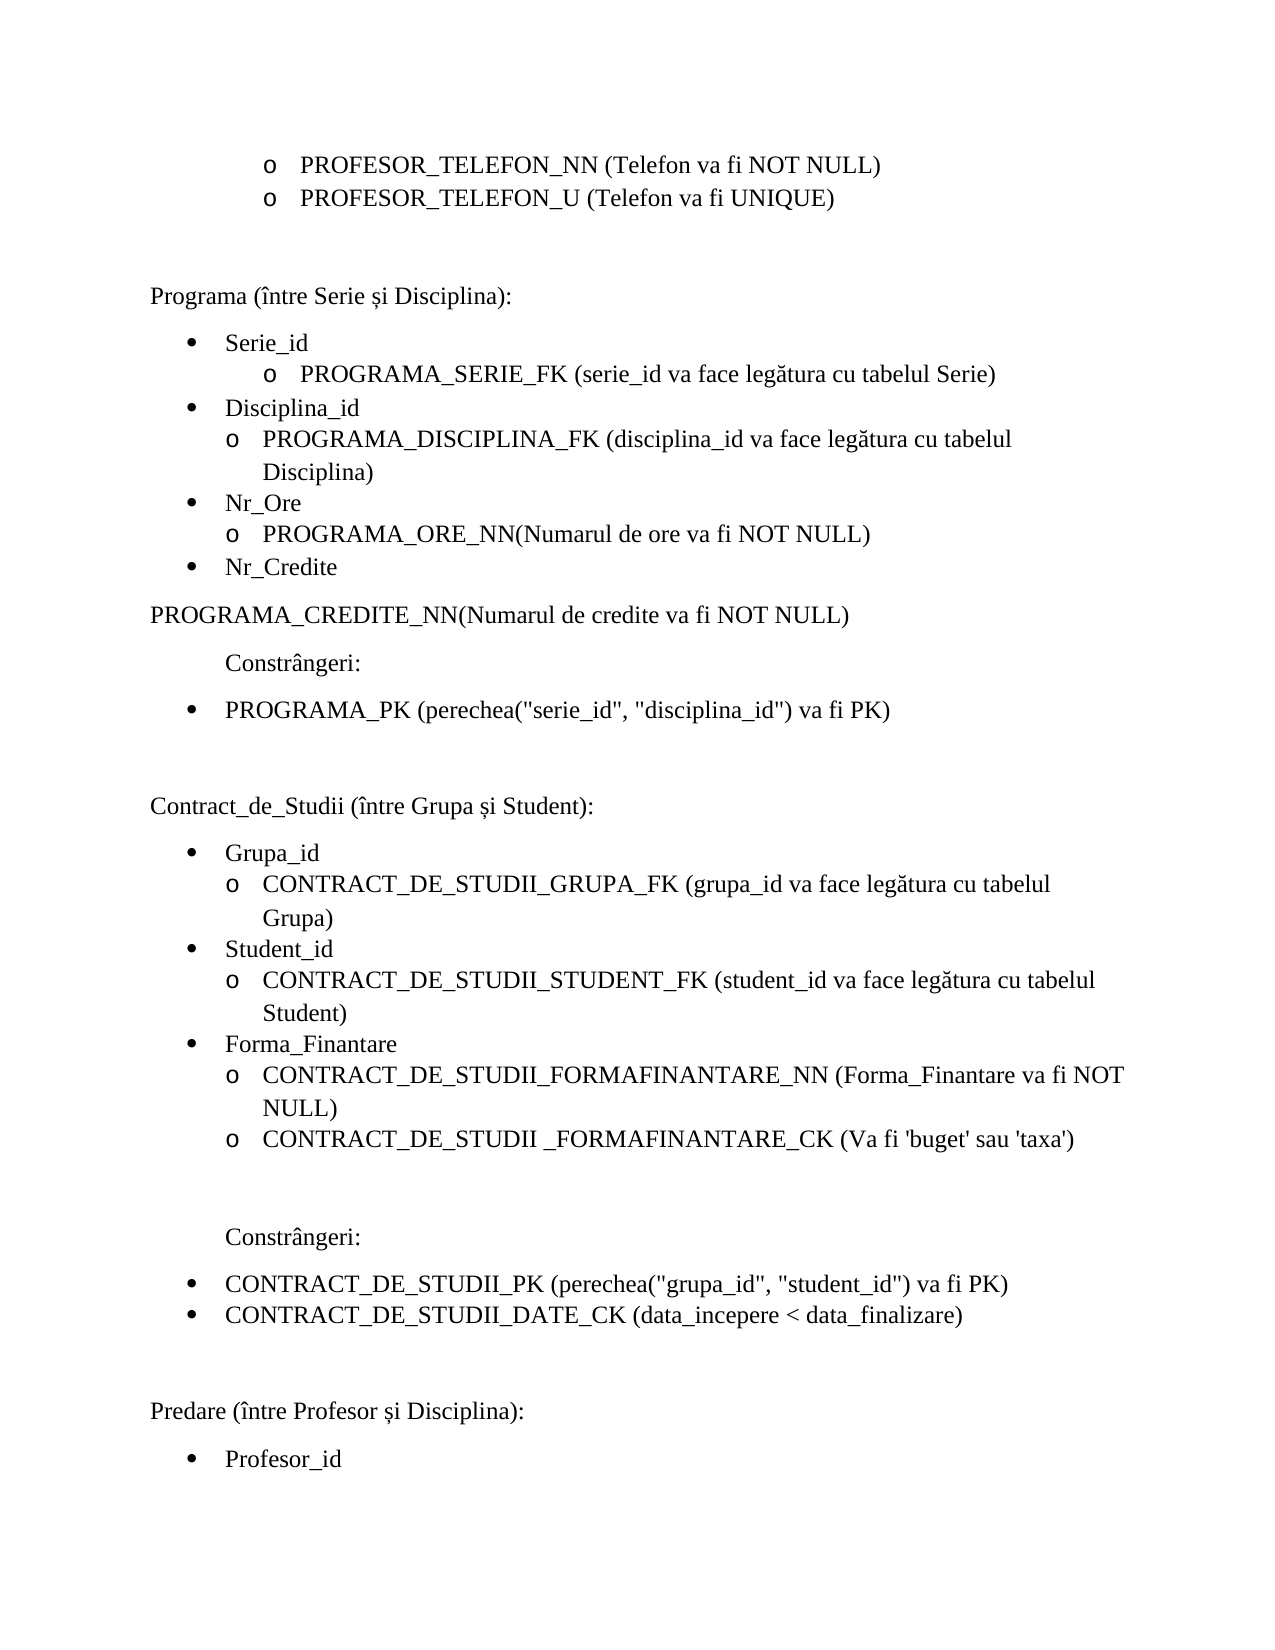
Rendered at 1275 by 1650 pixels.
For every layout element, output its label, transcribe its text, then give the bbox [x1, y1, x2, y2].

list PROGRAMA_DISCIPLINA_FK (disciplina_id va face legătura cu tabelul Disciplina) [225, 424, 1125, 486]
list Forma_Finantare [187, 1029, 1125, 1058]
list PROFESOR_TELEFON_U (Telefon va fi UNIQUE) [262, 183, 1125, 214]
list Nr_Ore [187, 488, 1125, 517]
text Programa (între Serie și Disciplina): [150, 281, 1125, 309]
list CONTRACT_DE_STUDII_FORMAFINANTARE_NN (Forma_Finantare va fi NOT NULL) [225, 1060, 1125, 1122]
text Contract_de_Studii (între Grupa și Student): [150, 791, 1125, 819]
list CONTRACT_DE_STUDII_GRUPA_FK (grupa_id va face legătura cu tabelul Grupa) [225, 869, 1125, 931]
list CONTRACT_DE_STUDII_DATE_CK (data_incepere < data_finalizare) [187, 1301, 1125, 1329]
list Grupa_id [187, 838, 1125, 867]
list PROGRAMA_PK (perechea("serie_id", "disciplina_id") va fi PK) [187, 695, 1125, 724]
list PROGRAMA_ORE_NN(Numarul de ore va fi NOT NULL) [225, 519, 1125, 550]
list CONTRACT_DE_STUDII_PK (perechea("grupa_id", "student_id") va fi PK) [187, 1269, 1125, 1298]
list Profesor_id [187, 1444, 1125, 1472]
list PROGRAMA_SERIE_FK (serie_id va face legătura cu tabelul Serie) [262, 359, 1125, 390]
text Constrângeri: [150, 1222, 1125, 1251]
list CONTRACT_DE_STUDII _FORMAFINANTARE_CK (Va fi 'buget' sau 'taxa') [225, 1124, 1125, 1155]
list PROFESOR_TELEFON_NN (Telefon va fi NOT NULL) [262, 150, 1125, 181]
text Predare (între Profesor și Disciplina): [150, 1396, 1125, 1425]
text Constrângeri: [150, 648, 1125, 676]
list Student_id [187, 934, 1125, 962]
list Disciplina_id [187, 393, 1125, 422]
text PROGRAMA_CREDITE_NN(Numarul de credite va fi NOT NULL) [150, 600, 1125, 629]
list Nr_Credite [187, 552, 1125, 581]
list Serie_id [187, 328, 1125, 357]
list CONTRACT_DE_STUDII_STUDENT_FK (student_id va face legătura cu tabelul Student) [225, 965, 1125, 1027]
